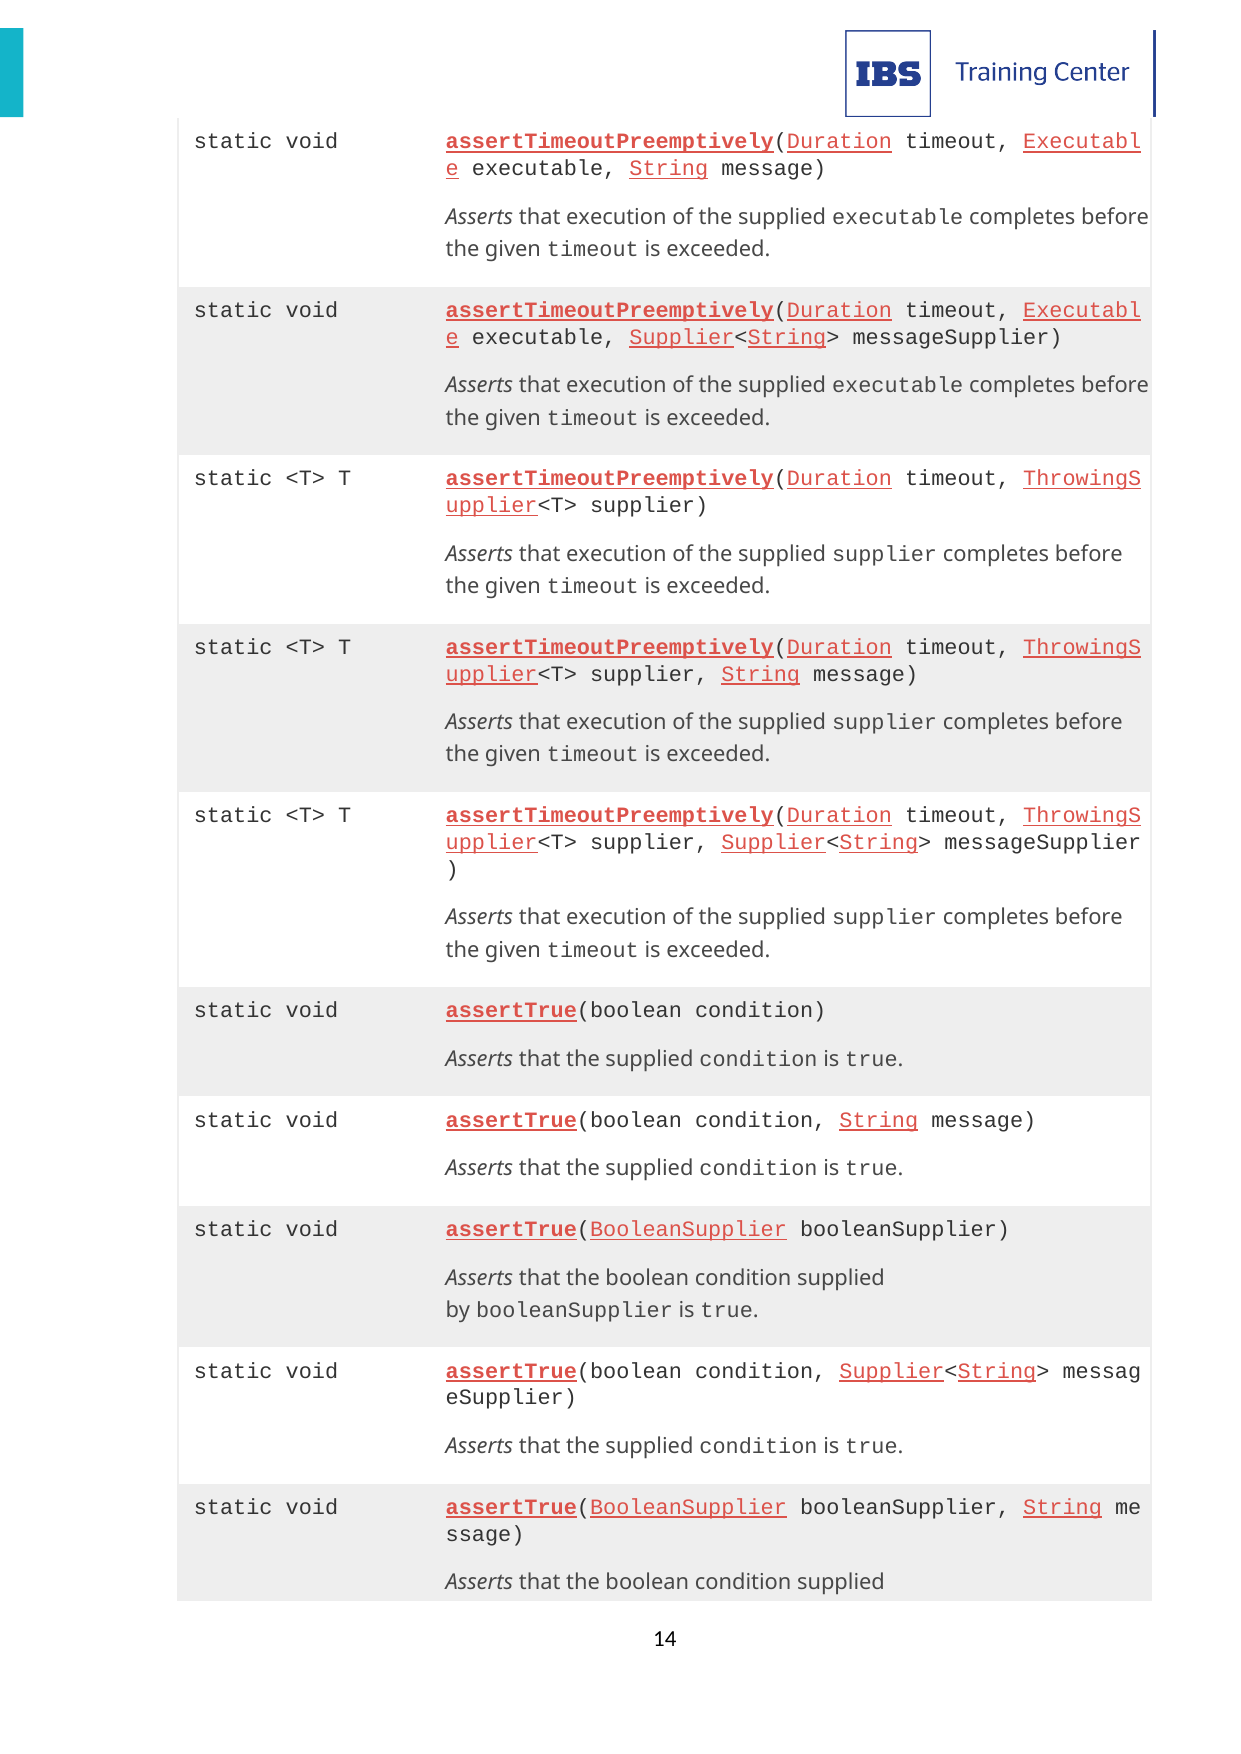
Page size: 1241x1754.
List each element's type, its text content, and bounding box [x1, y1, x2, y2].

table_cell static void [179, 1347, 430, 1483]
table_cell static void [179, 118, 430, 287]
table_cell assertTrue(boolean condition) Asserts that the supplied condition is true. [430, 987, 1150, 1096]
picture [845, 30, 1156, 117]
table_cell static void [179, 1484, 430, 1601]
table_cell static <T> T [179, 792, 430, 987]
table_cell assertTimeoutPreemptively(Duration timeout, ThrowingSupplier<T> supplier, String message) Asserts that execution of the supplied supplier completes before the given timeout is exceeded. [430, 624, 1150, 792]
table_cell static void [179, 1206, 430, 1347]
table_cell assertTimeoutPreemptively(Duration timeout, Executable executable, String message) Asserts that execution of the supplied executable completes before the given timeout is exceeded. [430, 118, 1150, 287]
table_cell static void [179, 287, 430, 455]
table_cell assertTimeoutPreemptively(Duration timeout, ThrowingSupplier<T> supplier) Asserts that execution of the supplied supplier completes before the given timeout is exceeded. [430, 455, 1150, 623]
table_cell static void [179, 987, 430, 1096]
table_cell static <T> T [179, 455, 430, 623]
table_cell static <T> T [179, 624, 430, 792]
table_cell assertTrue(boolean condition, Supplier<String> messageSupplier) Asserts that the supplied condition is true. [430, 1347, 1150, 1483]
table_cell static void [179, 1096, 430, 1206]
table_cell assertTrue(boolean condition, String message) Asserts that the supplied condition is true. [430, 1096, 1150, 1206]
table_cell assertTimeoutPreemptively(Duration timeout, Executable executable, Supplier<String> messageSupplier) Asserts that execution of the supplied executable completes before the given timeout is exceeded. [430, 287, 1150, 455]
table_cell assertTimeoutPreemptively(Duration timeout, ThrowingSupplier<T> supplier, Supplier<String> messageSupplier) Asserts that execution of the supplied supplier completes before the given timeout is exceeded. [430, 792, 1150, 987]
table_cell assertTrue(BooleanSupplier booleanSupplier) Asserts that the boolean condition supplied by booleanSupplier is true. [430, 1206, 1150, 1347]
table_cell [430, 1484, 1150, 1601]
